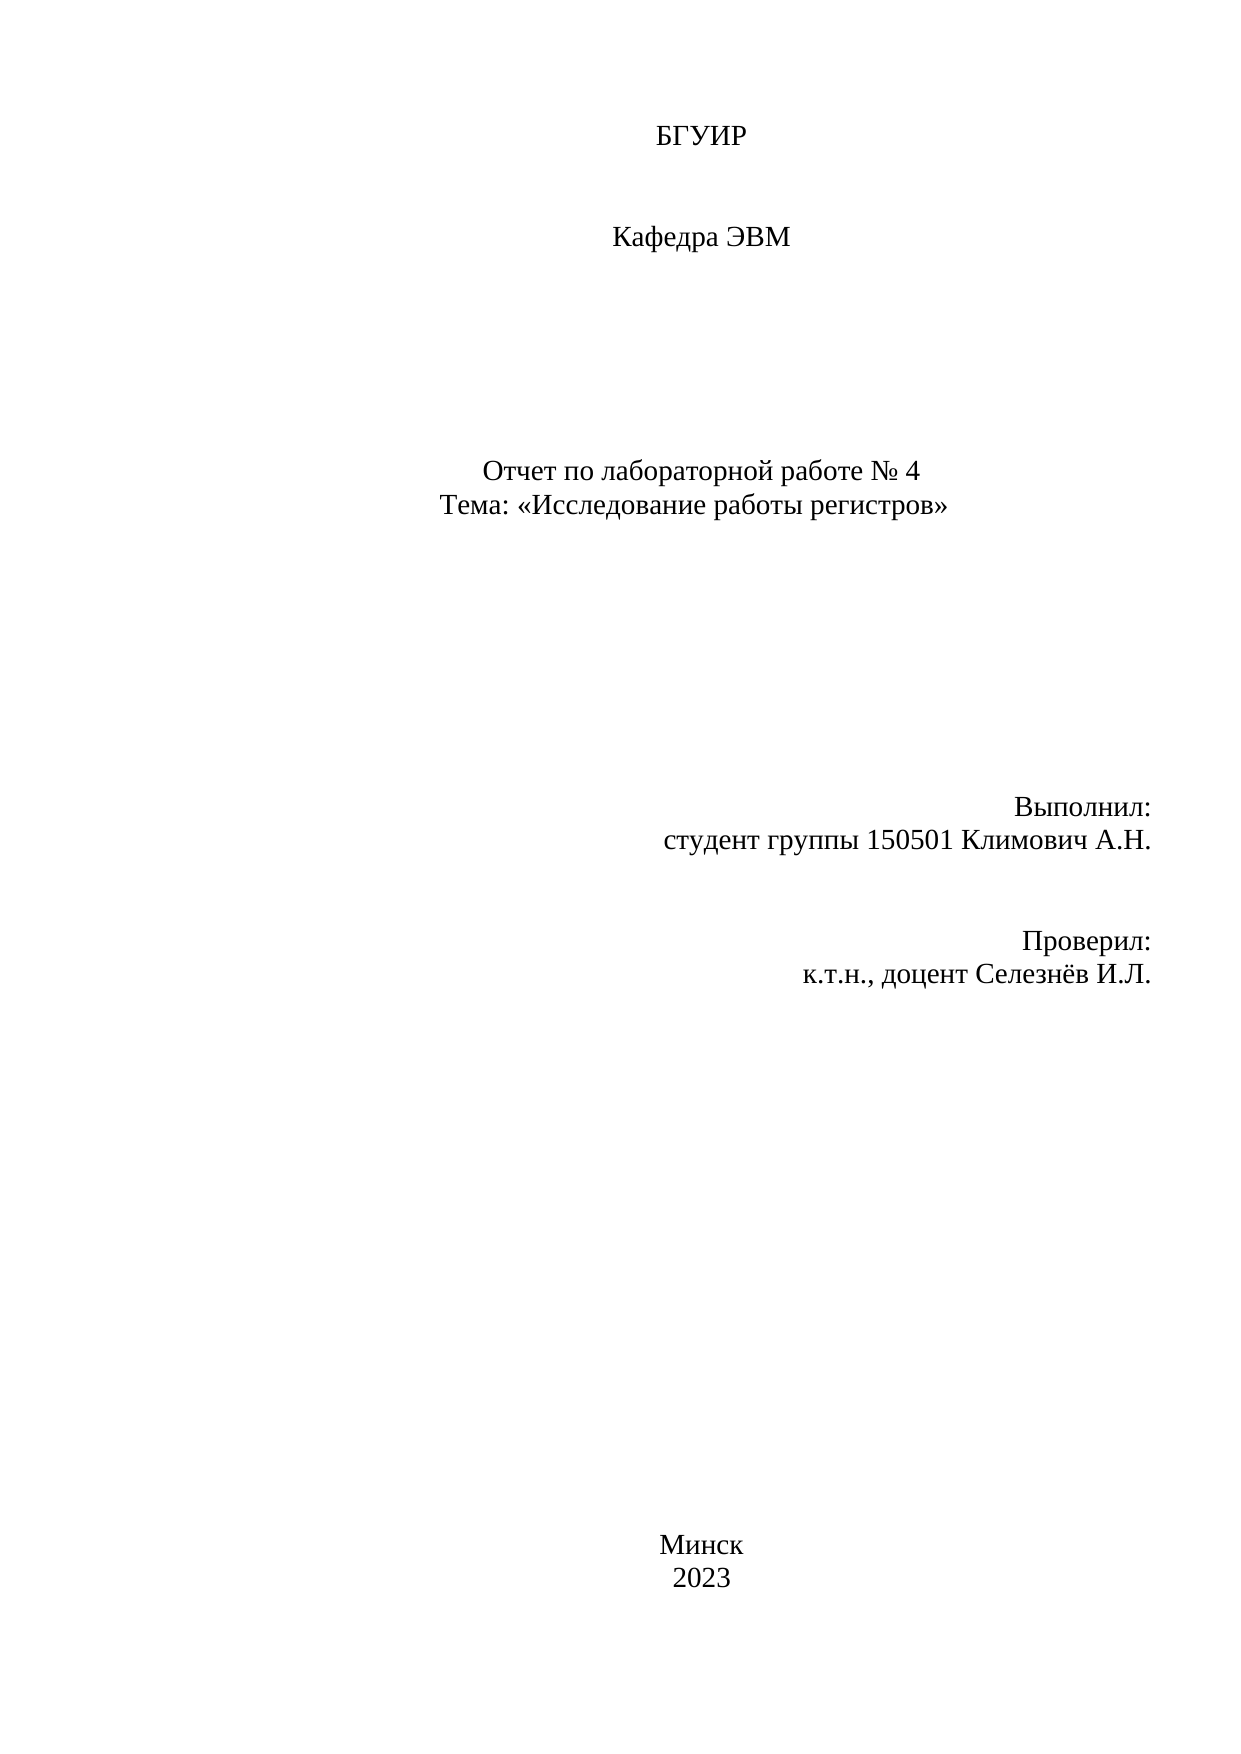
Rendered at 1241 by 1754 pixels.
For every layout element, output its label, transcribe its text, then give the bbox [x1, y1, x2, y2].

text студент группы 150501 Климович А.Н. [177, 822, 1152, 856]
text БГУИР [177, 118, 1152, 152]
text Проверил: [177, 923, 1152, 957]
text 2023 [177, 1560, 1152, 1594]
text к.т.н., доцент Селезнёв И.Л. [177, 957, 1152, 990]
text Тема: «Исследование работы регистров» [177, 487, 1152, 521]
text Кафедра ЭВМ [177, 219, 1152, 252]
text Минск [177, 1527, 1152, 1560]
text Отчет по лабораторной работе № 4 [177, 453, 1152, 487]
text Выполнил: [177, 789, 1152, 822]
